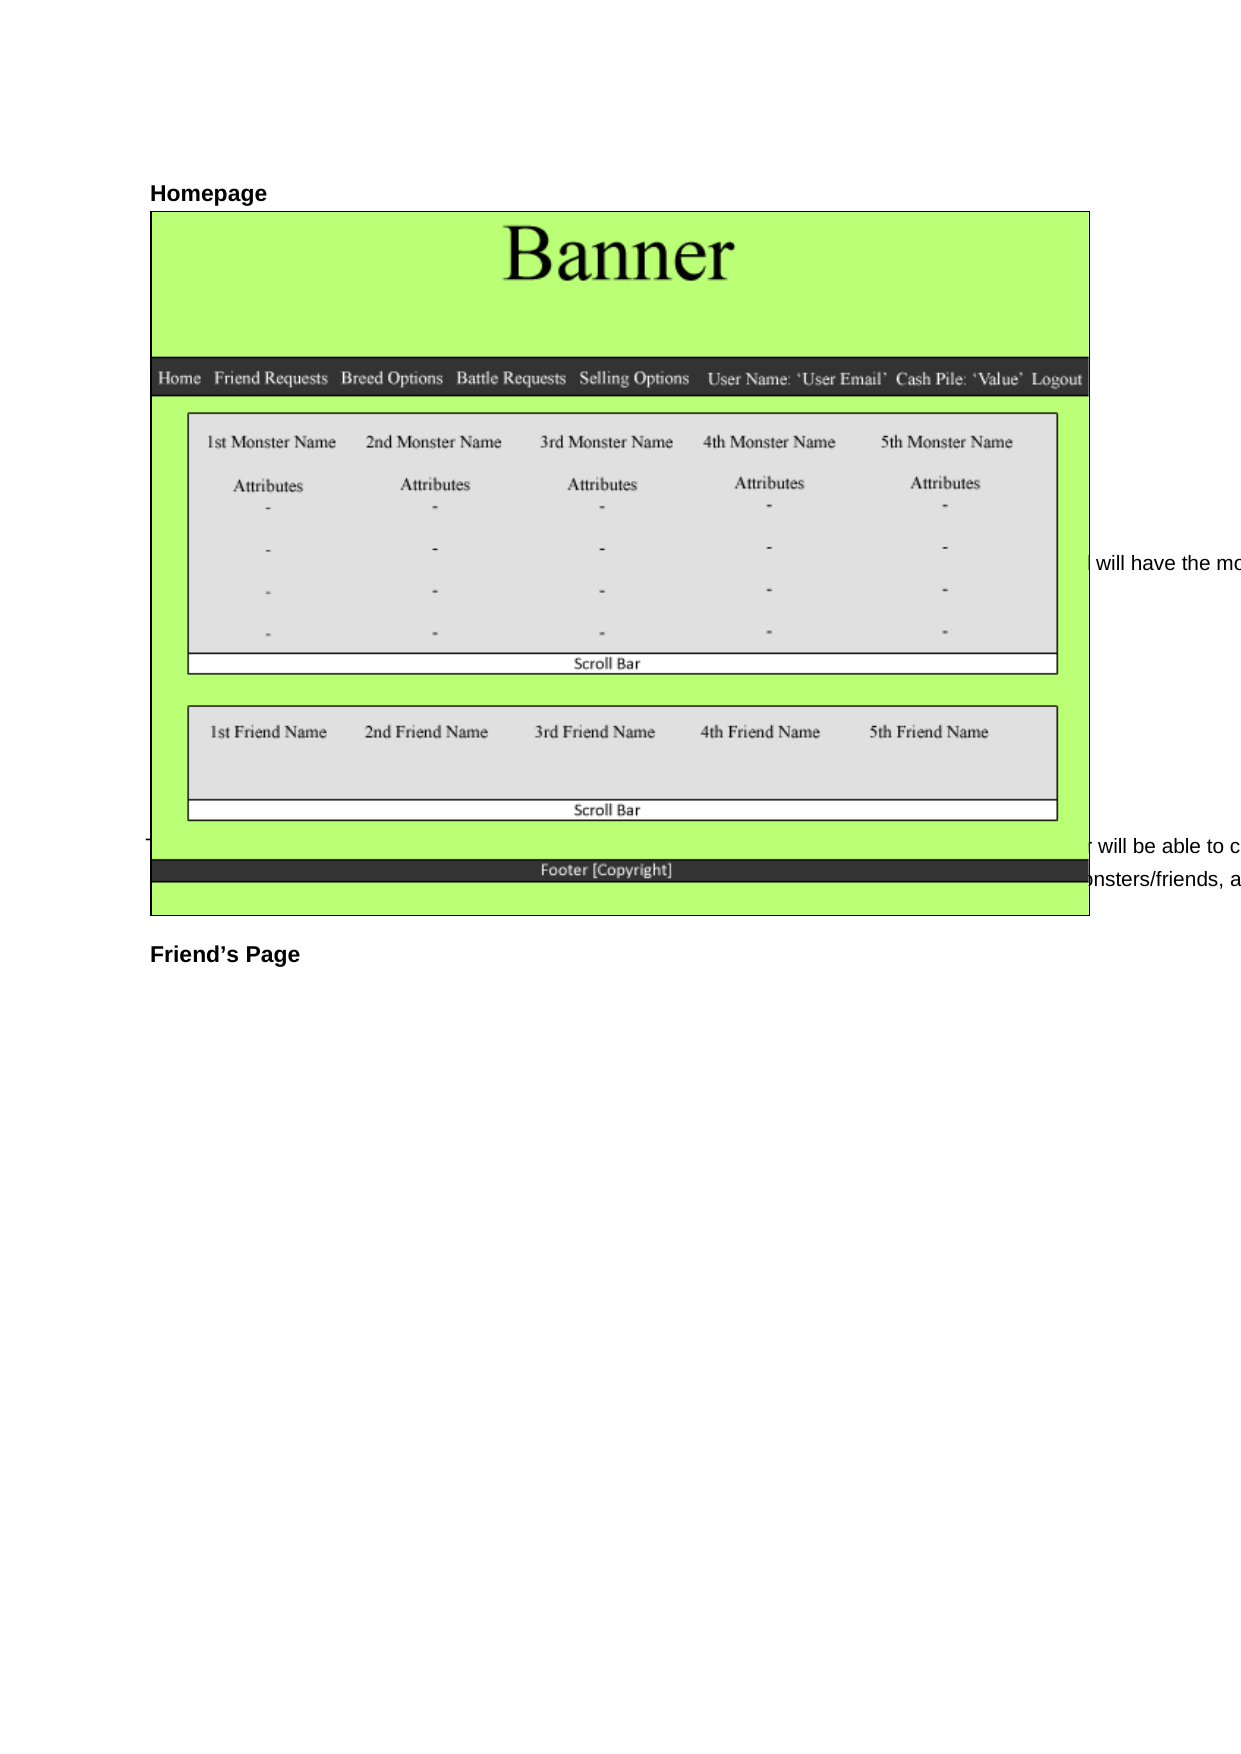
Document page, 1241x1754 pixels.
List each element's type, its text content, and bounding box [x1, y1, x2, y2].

text Homepage [150, 150, 1090, 211]
picture [152, 212, 1089, 915]
text Friend’s Page [150, 941, 1090, 967]
